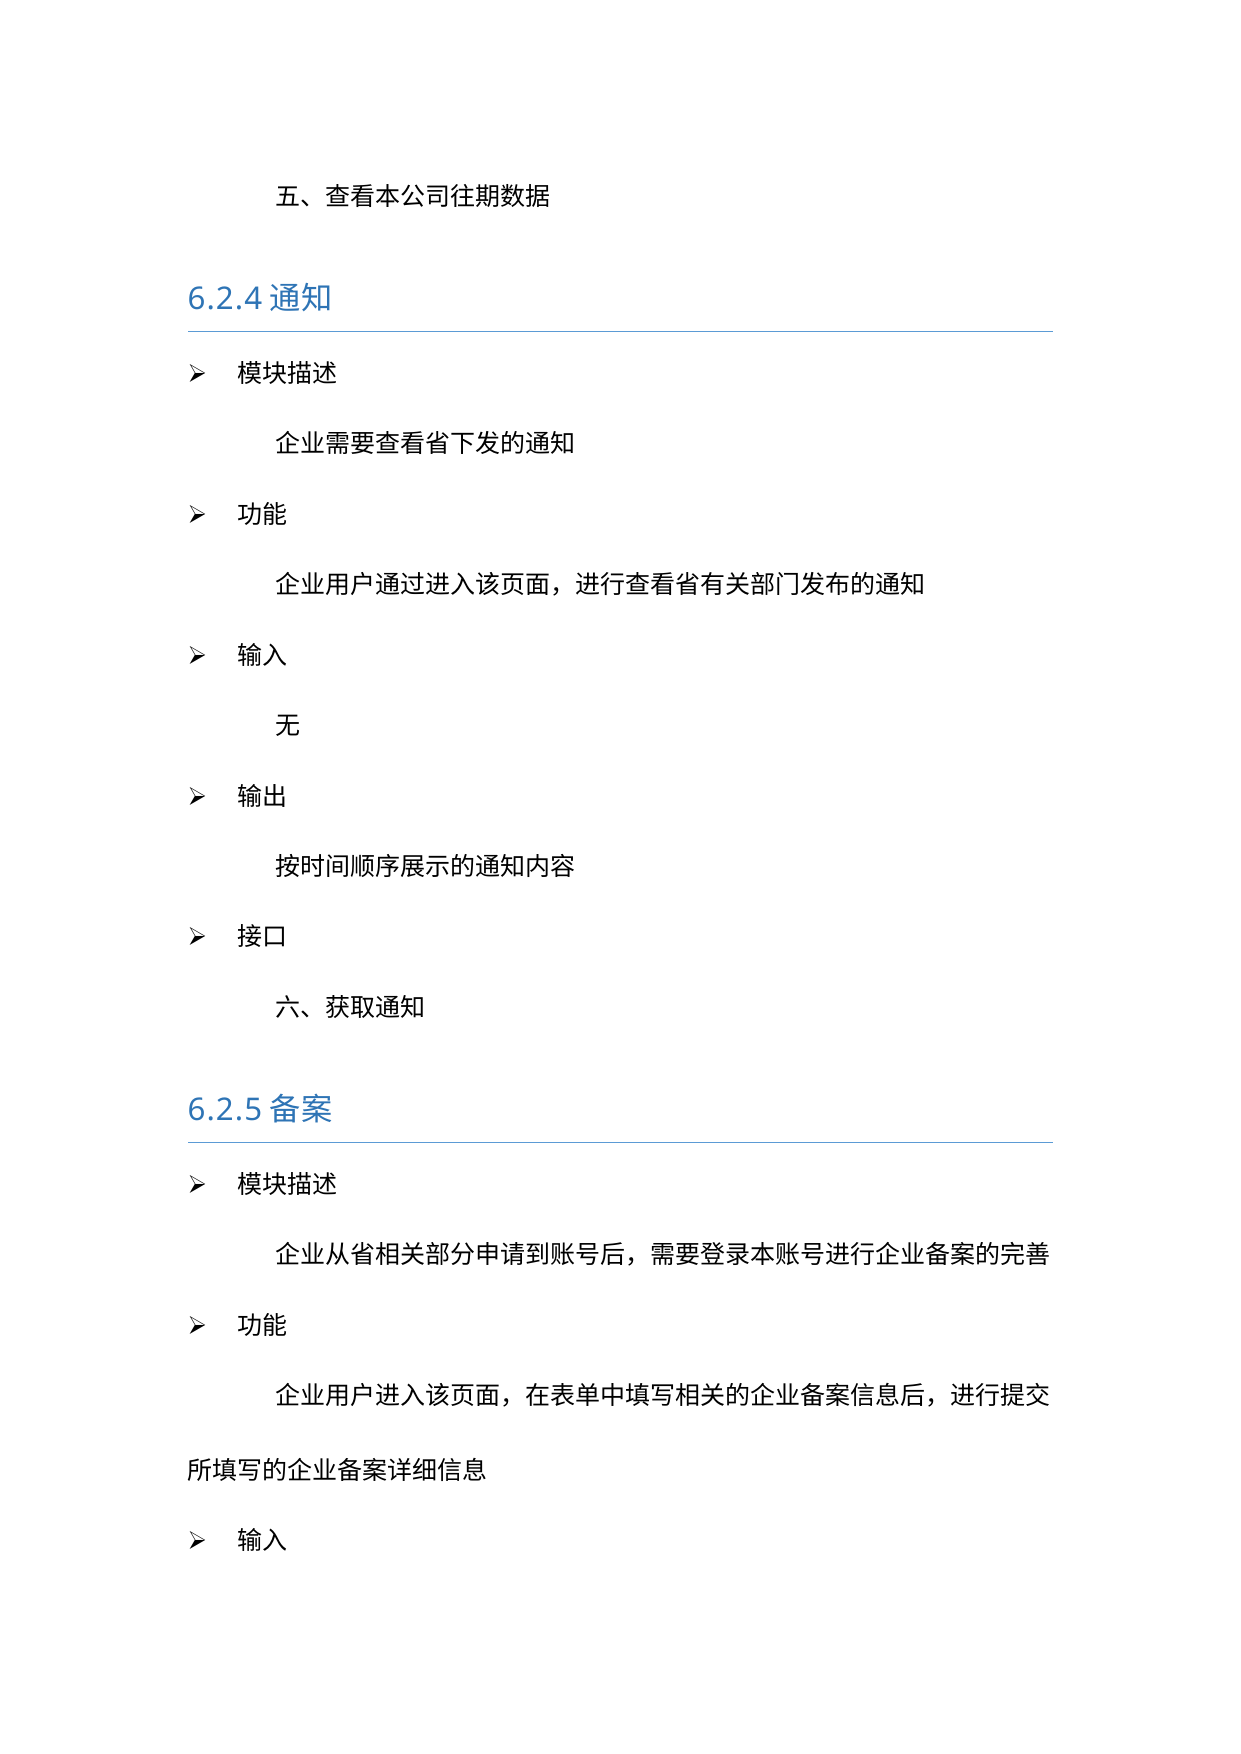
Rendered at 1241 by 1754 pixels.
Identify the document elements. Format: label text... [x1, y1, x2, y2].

text 企业用户进入该页面，在表单中填写相关的企业备案信息后，进行提交所填写的企业备案详细信息 [187, 1361, 1053, 1501]
subtitle 6.2.5备案 [187, 1074, 1053, 1143]
list 模块描述 [187, 1150, 1053, 1215]
list 输入 [187, 621, 1053, 686]
text 无 [187, 691, 1053, 756]
text 企业从省相关部分申请到账号后，需要登录本账号进行企业备案的完善 [187, 1220, 1053, 1285]
list 输入 [187, 1506, 1053, 1571]
text 按时间顺序展示的通知内容 [187, 832, 1053, 897]
list 功能 [187, 1291, 1053, 1356]
list 模块描述 [187, 339, 1053, 404]
list 接口 [187, 902, 1053, 967]
text 企业需要查看省下发的通知 [187, 409, 1053, 474]
list 功能 [187, 480, 1053, 545]
text 五、查看本公司往期数据 [187, 162, 1053, 227]
text 企业用户通过进入该页面，进行查看省有关部门发布的通知 [187, 550, 1053, 615]
text 六、获取通知 [187, 973, 1053, 1038]
subtitle 6.2.4通知 [187, 264, 1053, 332]
list 输出 [187, 762, 1053, 827]
